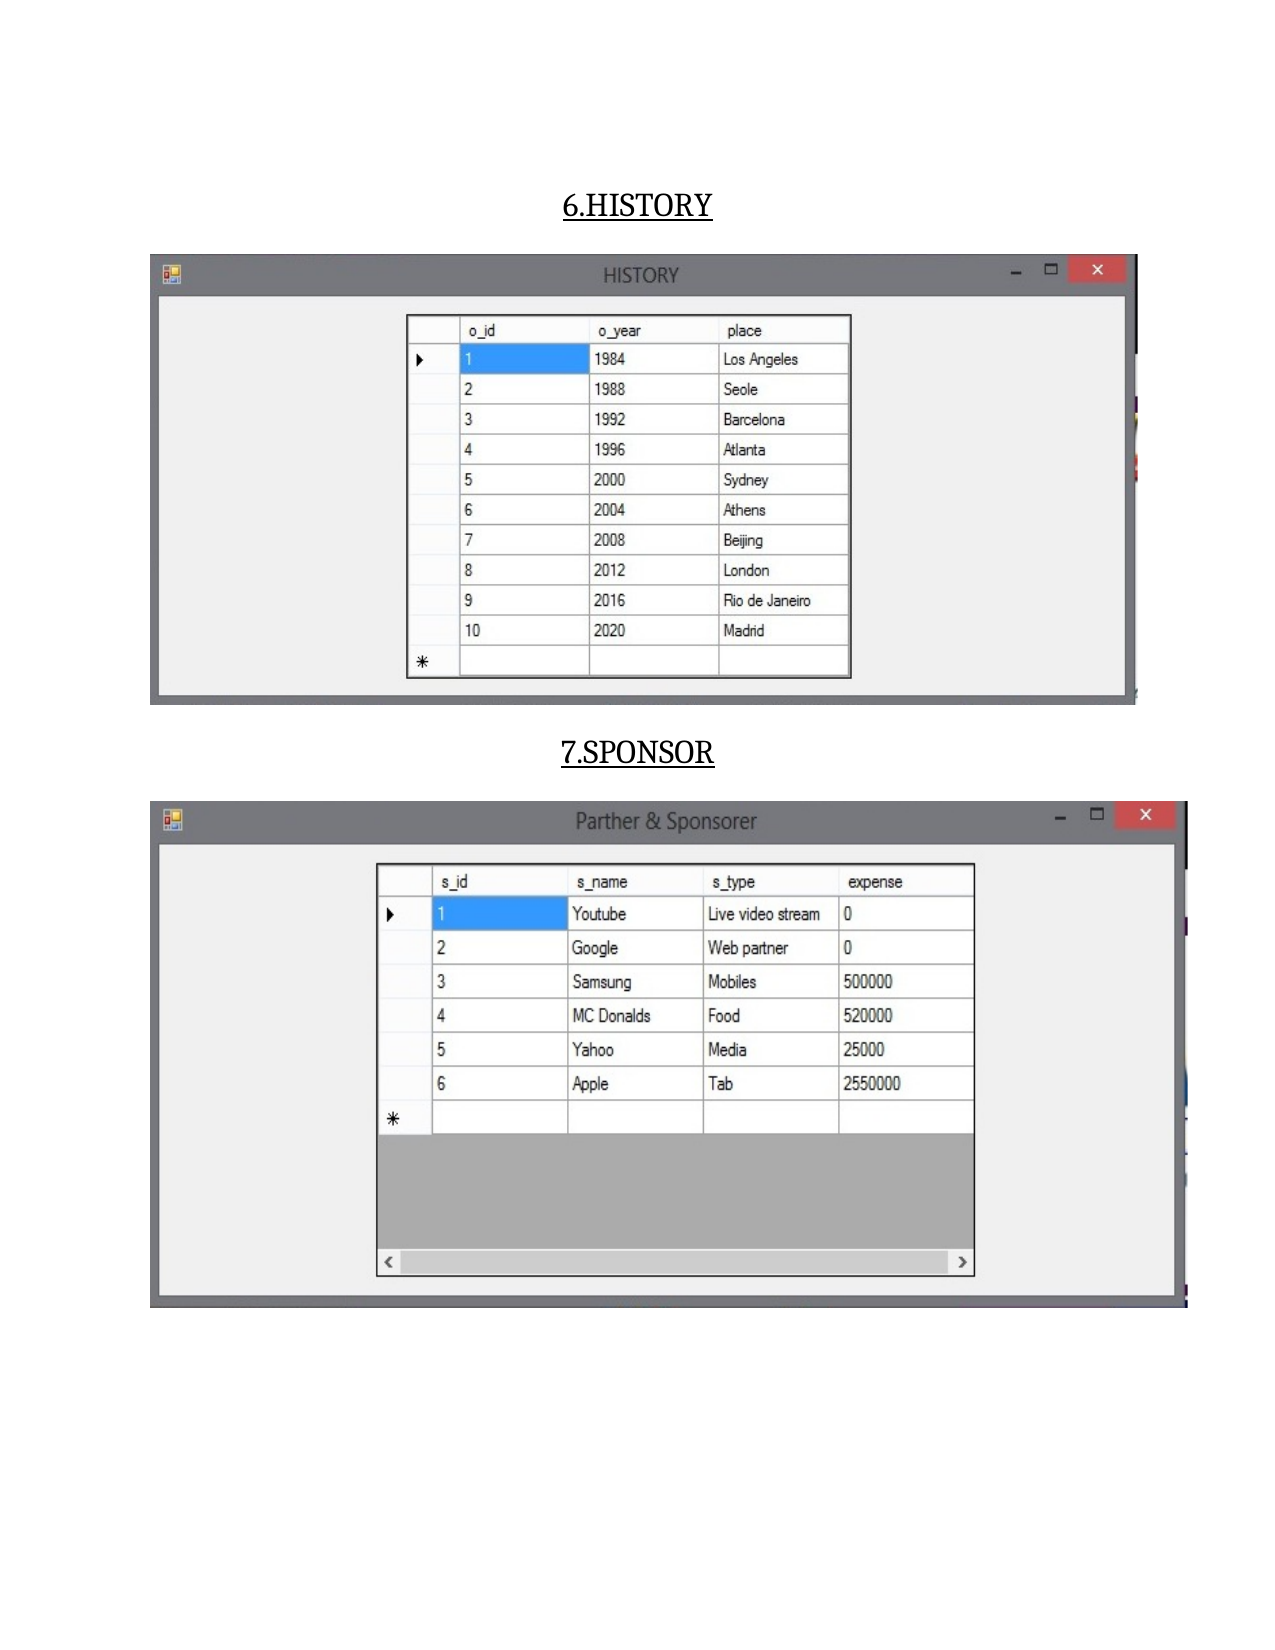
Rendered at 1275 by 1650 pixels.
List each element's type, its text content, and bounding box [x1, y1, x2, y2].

text 7.SPONSOR [150, 733, 1125, 772]
picture [150, 801, 1188, 1308]
text 6.HISTORY [150, 187, 1125, 225]
picture [150, 254, 1138, 705]
